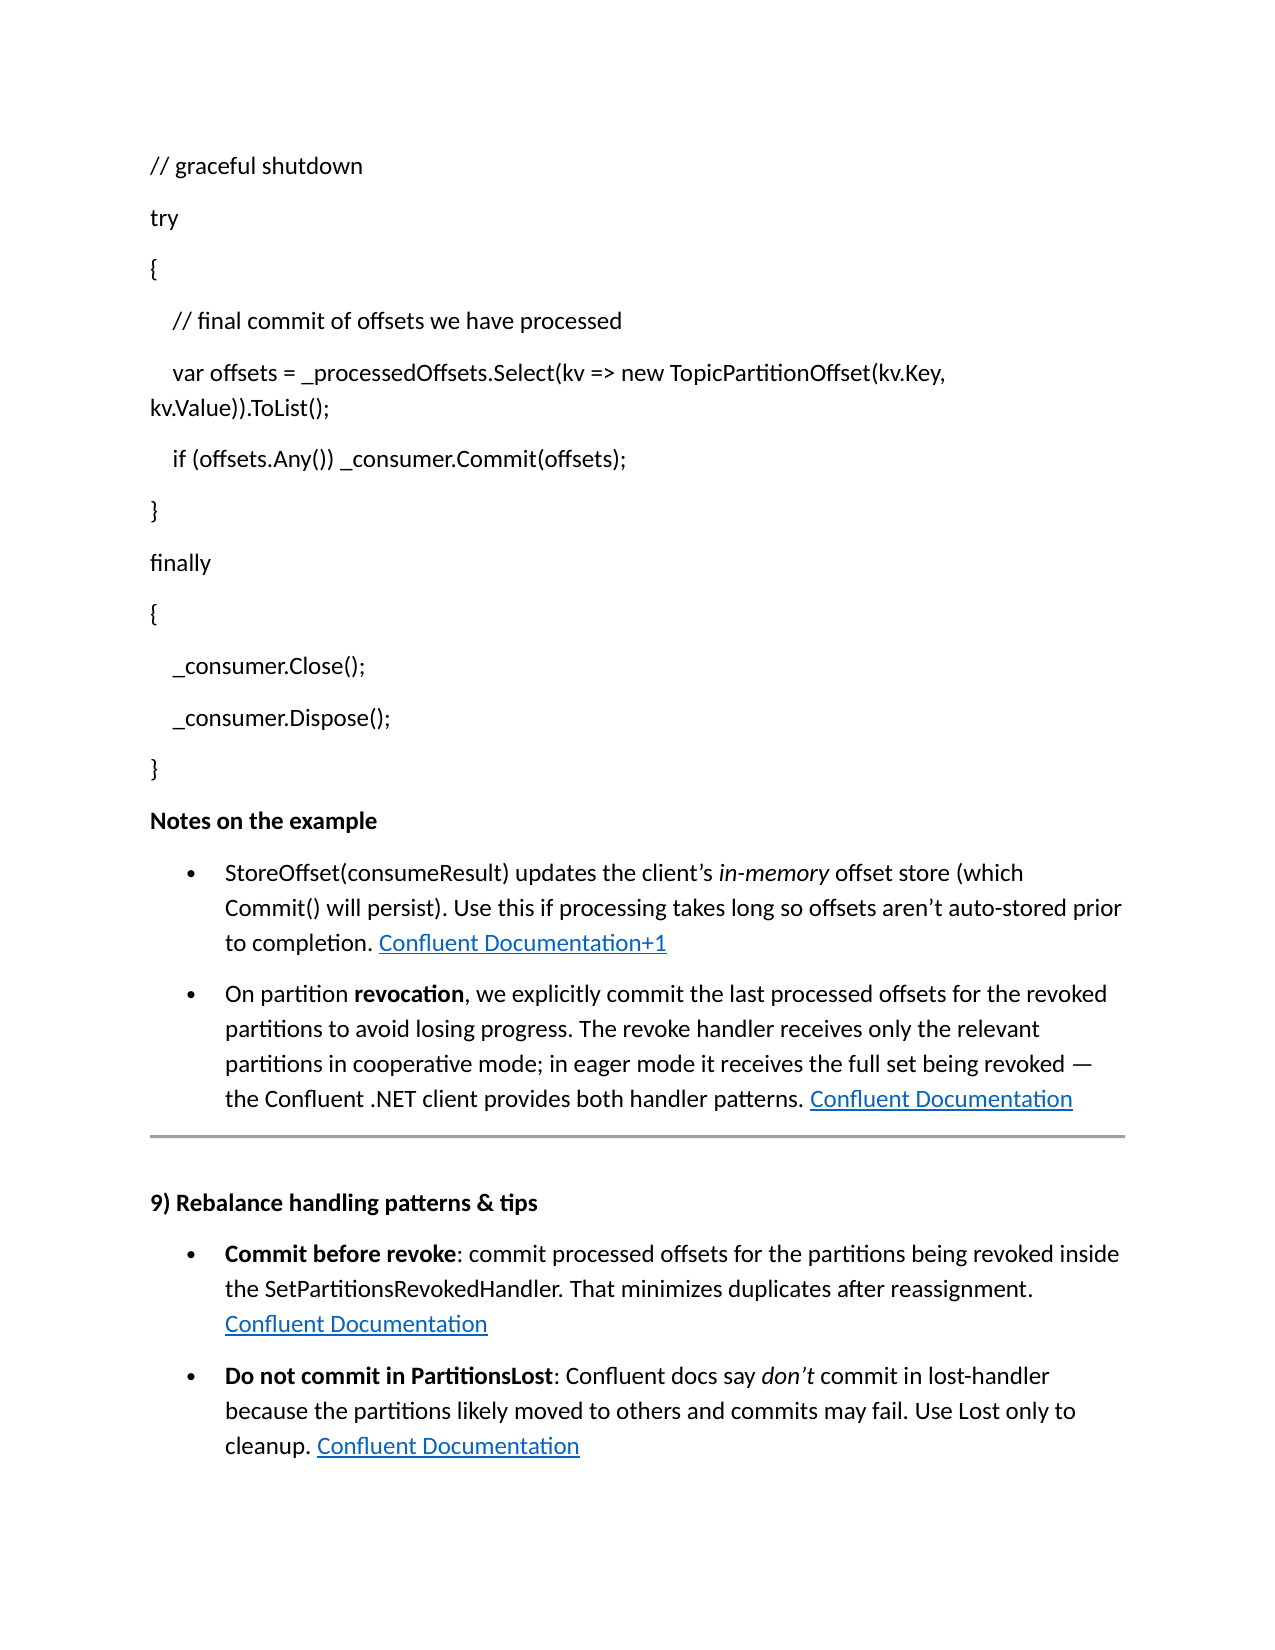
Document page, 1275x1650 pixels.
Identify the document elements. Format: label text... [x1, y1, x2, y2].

text // final commit of offsets we have processed [150, 305, 1125, 336]
text // graceful shutdown [150, 150, 1125, 181]
text { [150, 598, 1125, 629]
text 9) Rebalance handling patterns & tips [150, 1187, 1125, 1217]
text { [150, 253, 1125, 284]
list Commit before revoke: commit processed offsets for the partitions being revoked inside the SetPartitionsRevokedHandler. That minimizes duplicates after reassignment. Confluent Documentation [187, 1238, 1125, 1339]
text try [150, 202, 1125, 232]
text if (offsets.Any()) _consumer.Commit(offsets); [150, 443, 1125, 474]
text _consumer.Close(); [150, 650, 1125, 681]
list Do not commit in PartitionsLost: Confluent docs say don’t commit in lost-handler because the partitions likely moved to others and commits may fail. Use Lost only to cleanup. Confluent Documentation [187, 1360, 1125, 1461]
list On partition revocation, we explicitly commit the last processed offsets for the revoked partitions to avoid losing progress. The revoke handler receives only the relevant partitions in cooperative mode; in eager mode it receives the full set being revoked — the Confluent .NET client provides both handler patterns. Confluent Documentation [187, 978, 1125, 1114]
text _consumer.Dispose(); [150, 702, 1125, 732]
text } [150, 495, 1125, 526]
text } [150, 753, 1125, 784]
text Notes on the example [150, 805, 1125, 836]
text finally [150, 547, 1125, 577]
list StoreOffset(consumeResult) updates the client’s in-memory offset store (which Commit() will persist). Use this if processing takes long so offsets aren’t auto-stored prior to completion. Confluent Documentation+1 [187, 857, 1125, 957]
text var offsets = _processedOffsets.Select(kv => new TopicPartitionOffset(kv.Key, kv.Value)).ToList(); [150, 357, 1125, 422]
